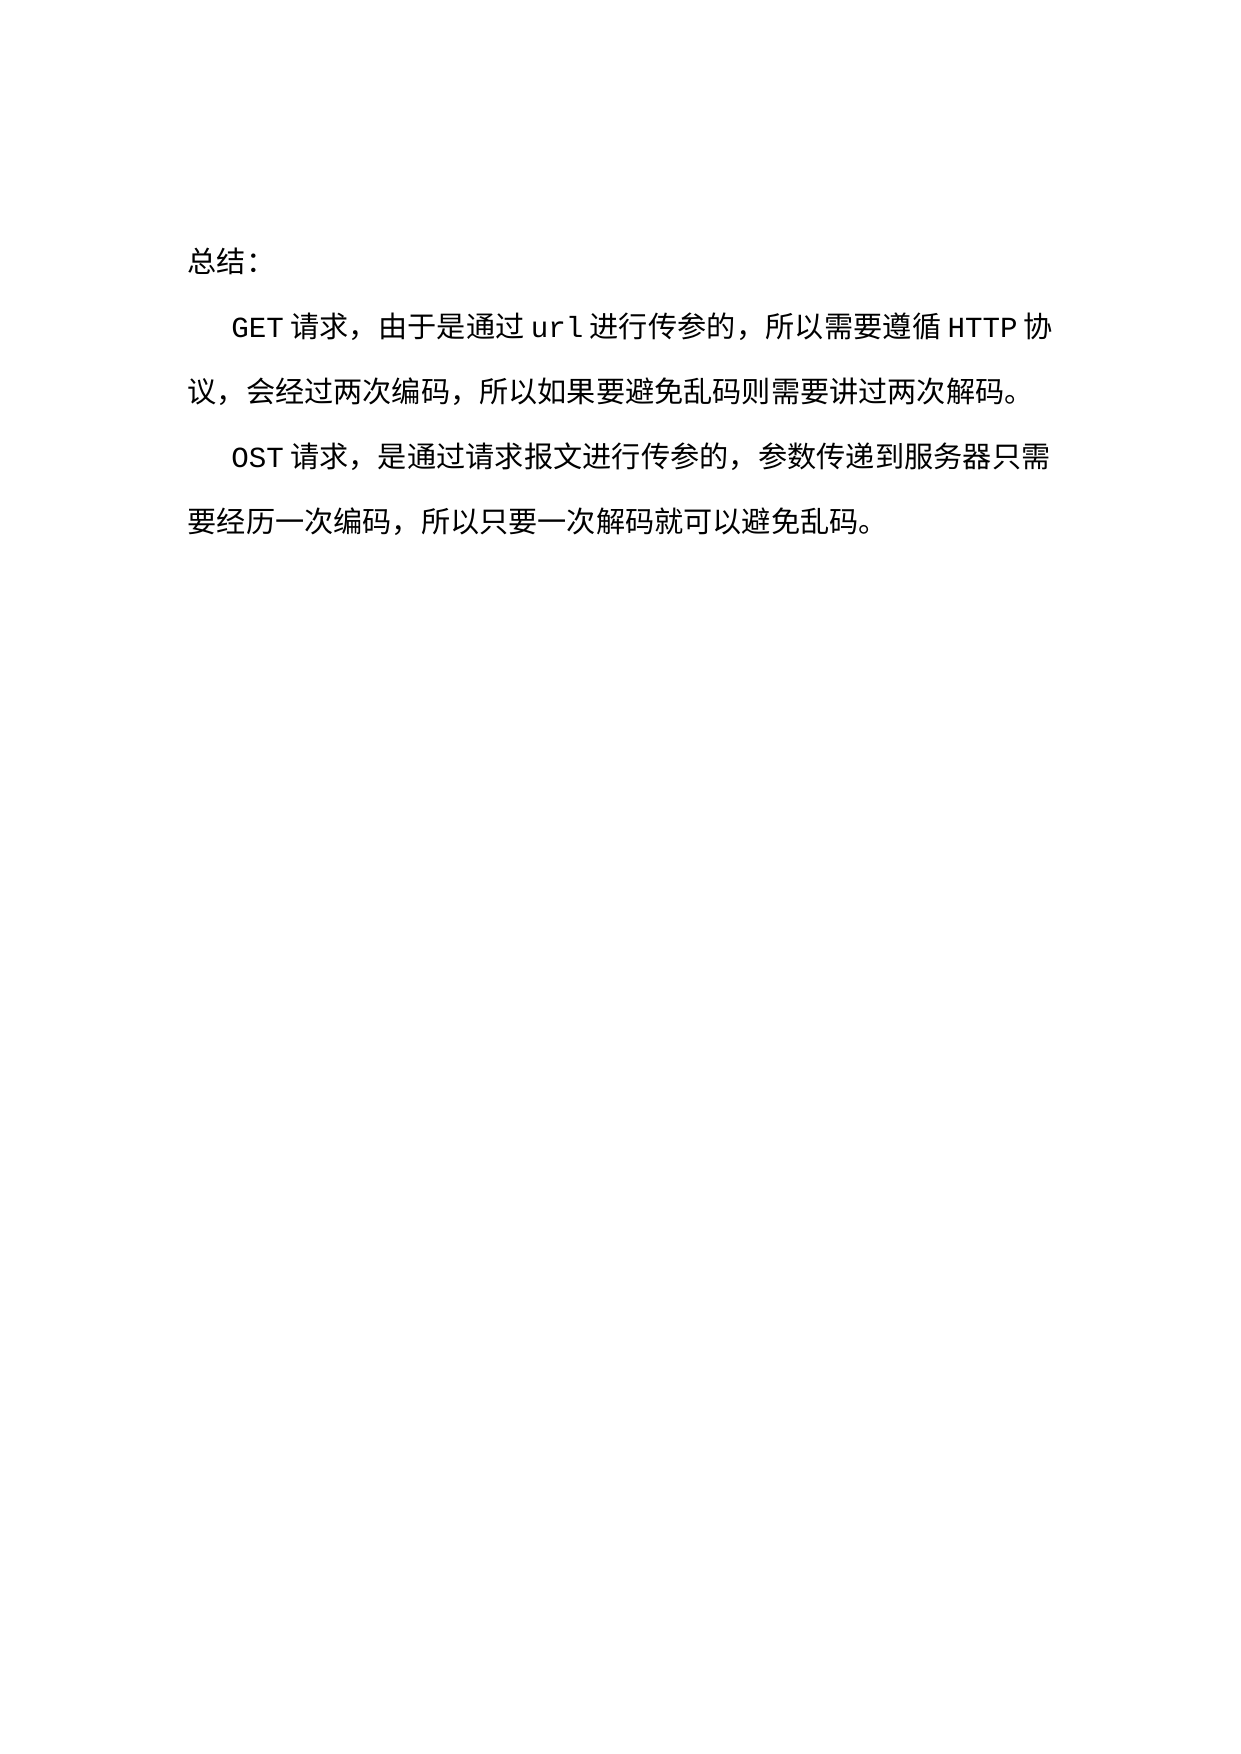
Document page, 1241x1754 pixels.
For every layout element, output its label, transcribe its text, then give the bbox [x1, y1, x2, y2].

text OST请求，是通过请求报文进行传参的，参数传递到服务器只需要经历一次编码，所以只要一次解码就可以避免乱码。 [187, 422, 1053, 552]
text 总结： [187, 227, 1053, 292]
text GET请求，由于是通过url进行传参的，所以需要遵循HTTP协议，会经过两次编码，所以如果要避免乱码则需要讲过两次解码。 [187, 292, 1053, 422]
